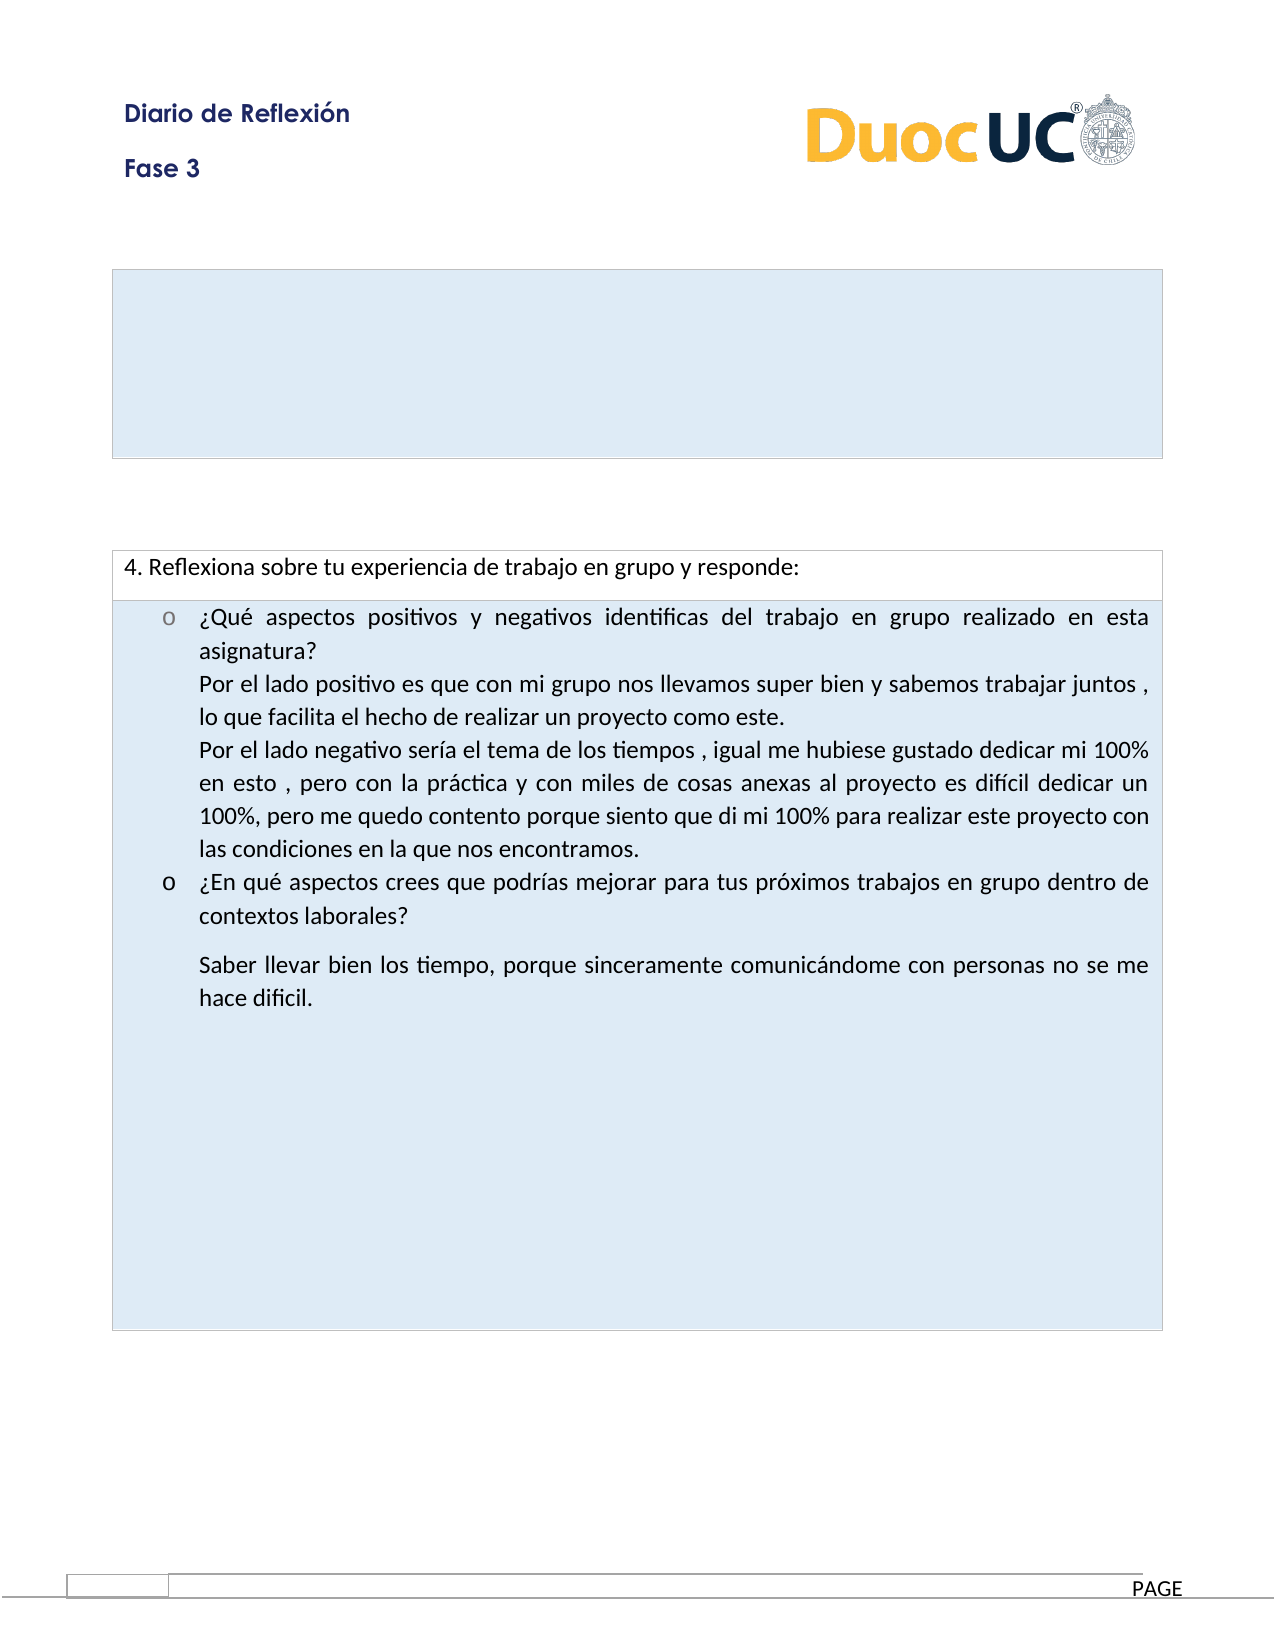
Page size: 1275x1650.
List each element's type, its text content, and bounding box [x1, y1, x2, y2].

table_cell ¿Qué aspectos positivos y negativos identificas del trabajo en grupo realizado en esta asignatura? Por el lado positivo es que con mi grupo nos llevamos super bien y sabemos trabajar juntos , lo que facilita el hecho de realizar un proyecto como este. Por el lado negativo sería el tema de los tiempos , igual me hubiese gustado dedicar mi 100% en esto , pero con la práctica y con miles de cosas anexas al proyecto es difícil dedicar un 100%, pero me quedo contento porque siento que di mi 100% para realizar este proyecto con las condiciones en la que nos encontramos. ¿En qué aspectos crees que podrías mejorar para tus próximos trabajos en grupo dentro de contextos laborales? Saber llevar bien los tiempo, porque sinceramente comunicándome con personas no se me hace dificil. [113, 601, 1162, 1329]
picture [807, 94, 1135, 165]
table_header 4. Reflexiona sobre tu experiencia de trabajo en grupo y responde: [113, 551, 1162, 600]
